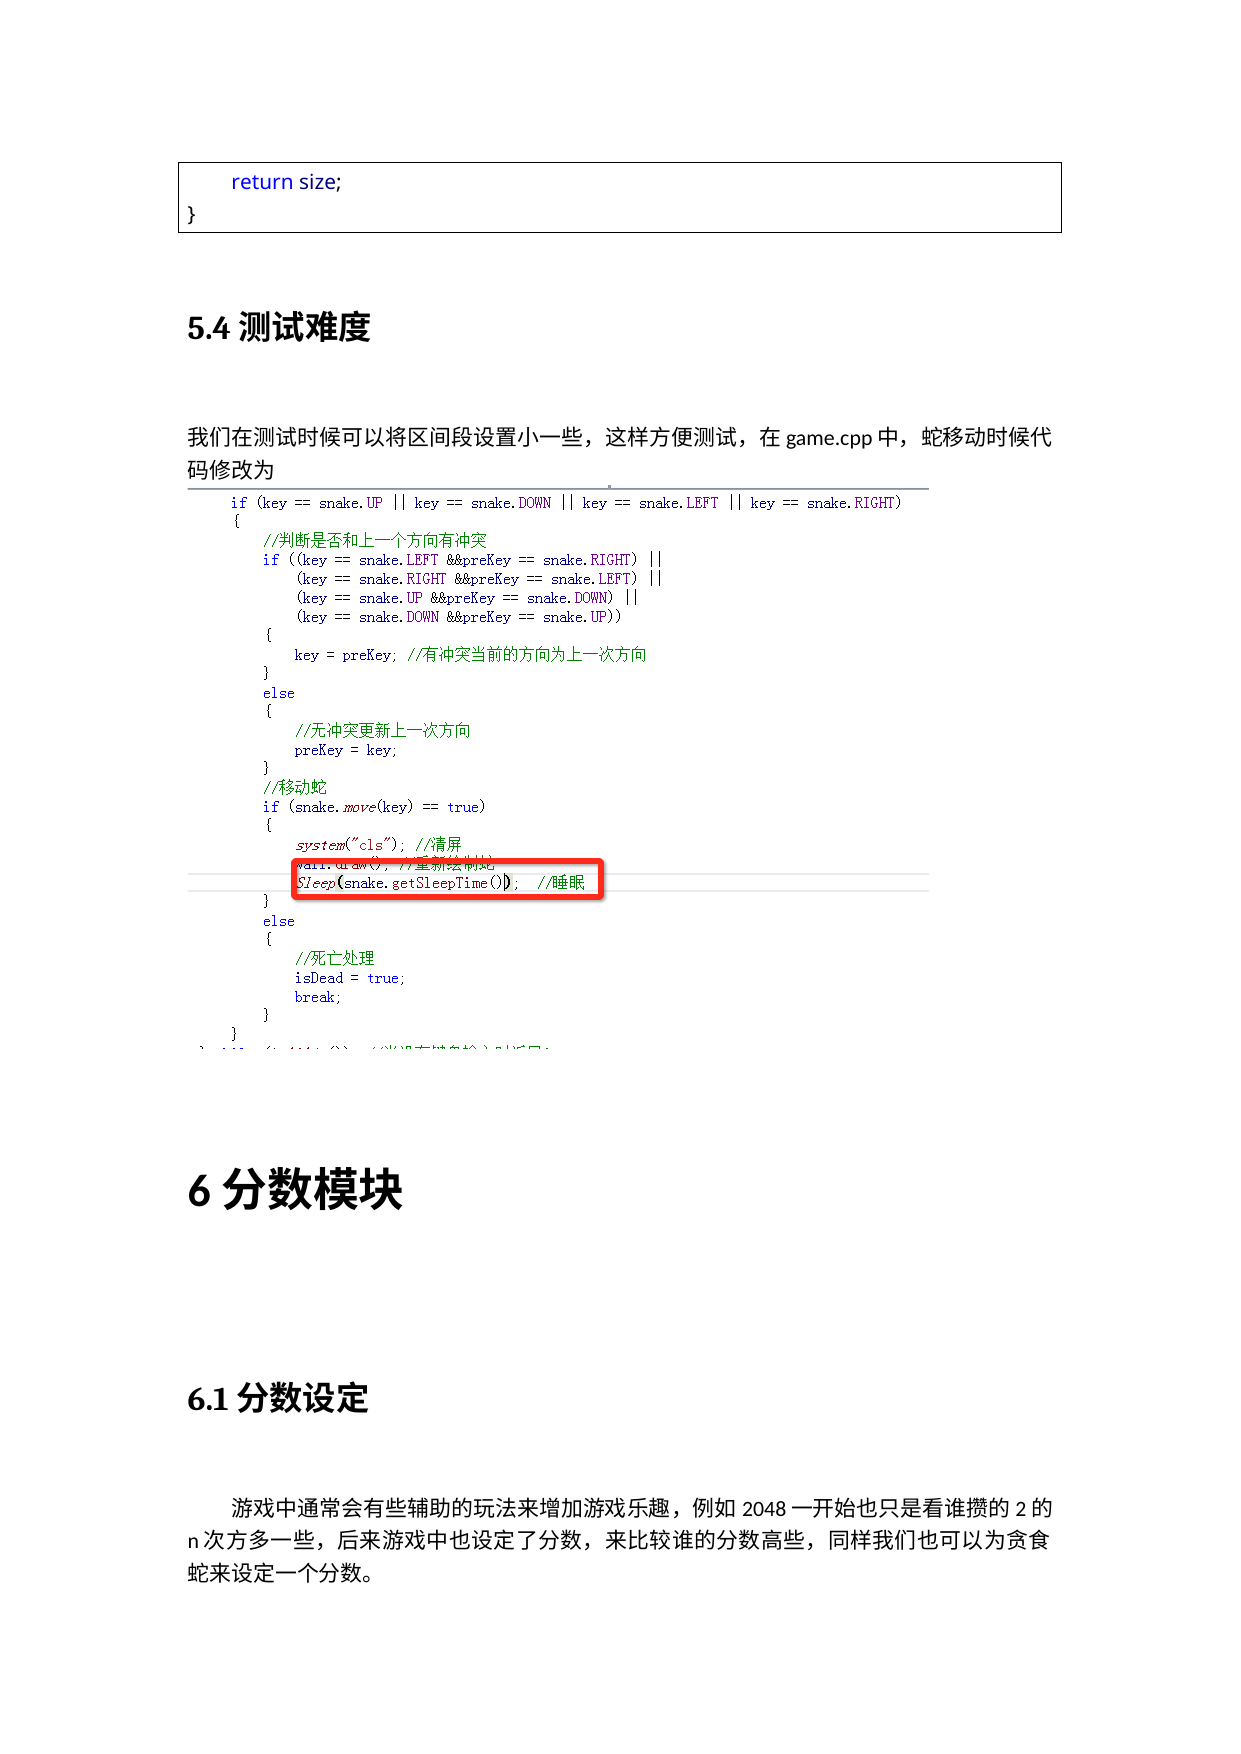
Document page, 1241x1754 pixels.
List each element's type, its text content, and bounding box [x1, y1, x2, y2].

text 我们在测试时候可以将区间段设置小一些，这样方便测试，在game.cpp中，蛇移动时候代码修改为 [187, 420, 1053, 485]
text return size; [179, 163, 1061, 194]
text 游戏中通常会有些辅助的玩法来增加游戏乐趣，例如2048一开始也只是看谁攒的2的n次方多一些，后来游戏中也设定了分数，来比较谁的分数高些，同样我们也可以为贪食蛇来设定一个分数。 [187, 1491, 1053, 1588]
picture [187, 485, 929, 1049]
subtitle 5.4 测试难度 [187, 293, 1053, 358]
subtitle 6.1 分数设定 [187, 1363, 1053, 1428]
text } [179, 194, 1061, 232]
subtitle 6 分数模块 [187, 1138, 1053, 1235]
